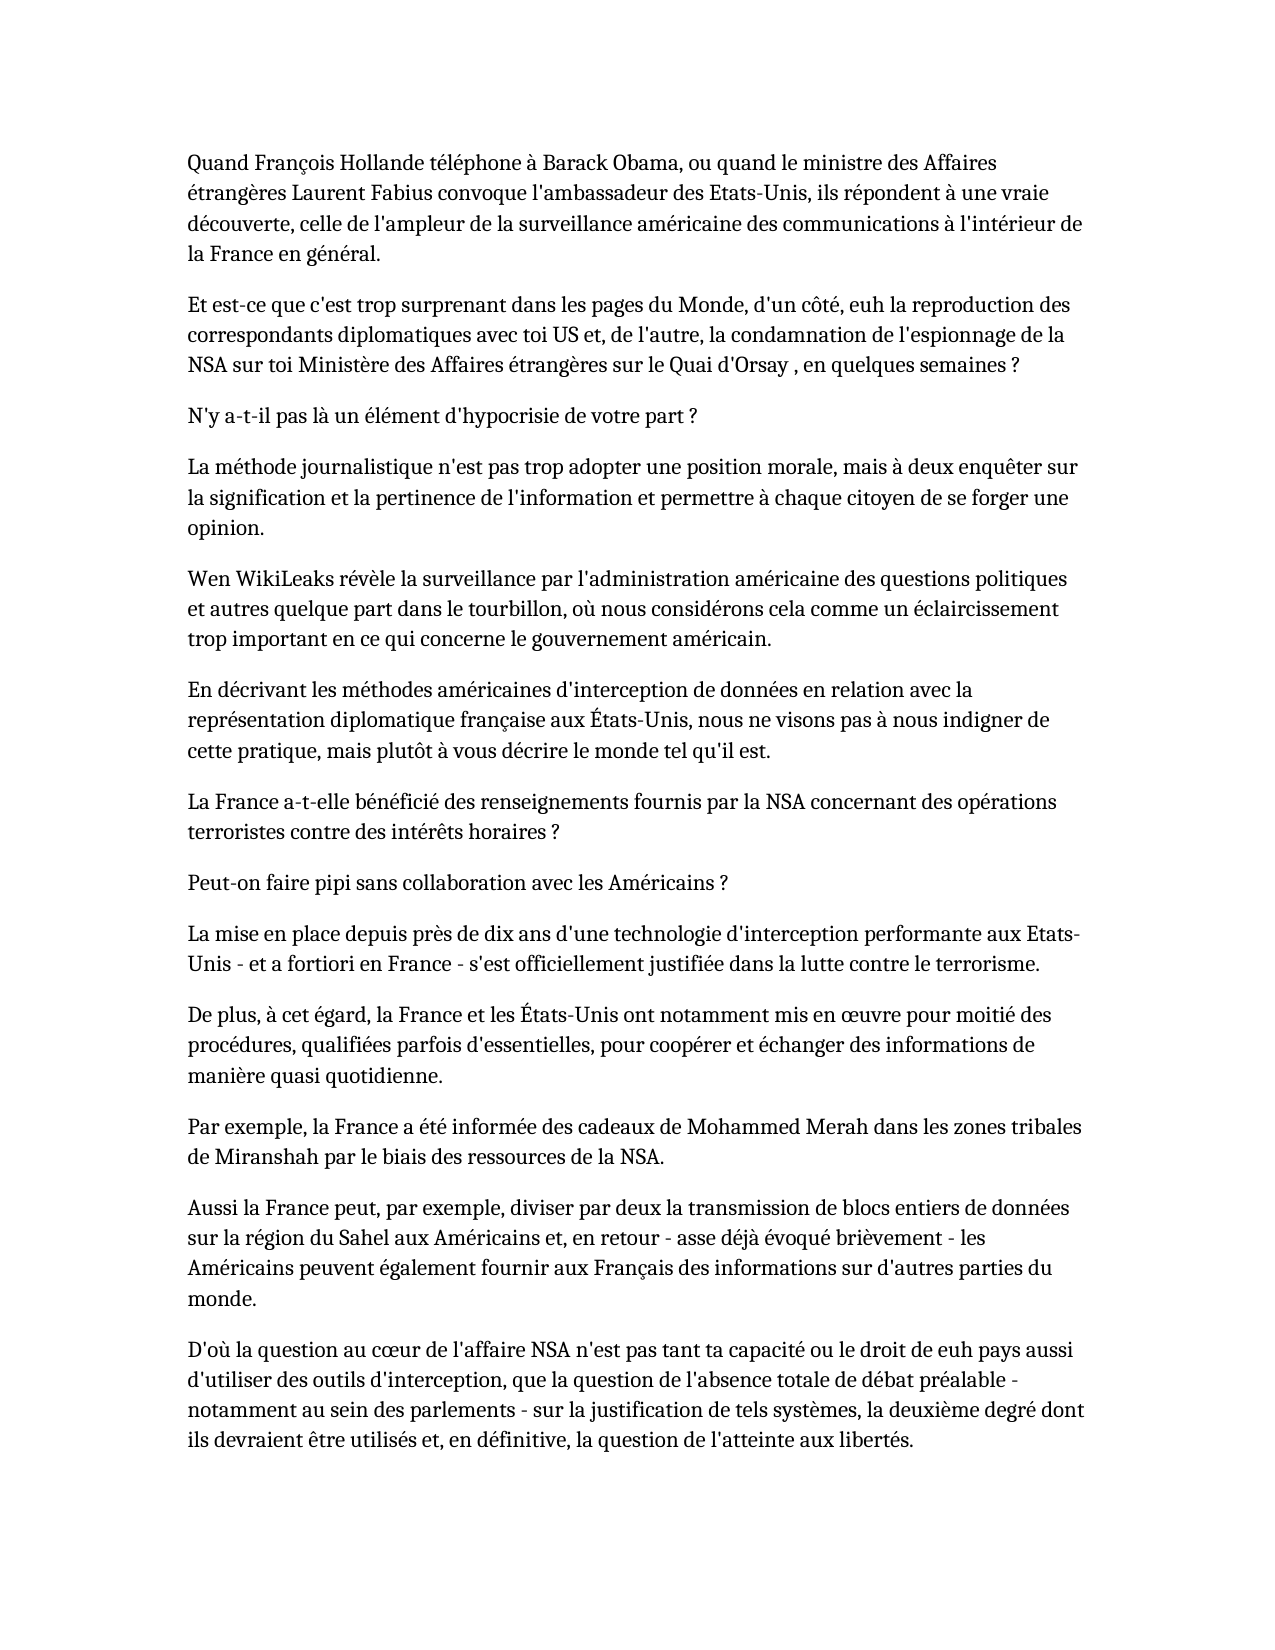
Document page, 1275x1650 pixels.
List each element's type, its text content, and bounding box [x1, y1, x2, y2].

text La France a-t-elle bénéficié des renseignements fournis par la NSA concernant des opérations terroristes contre des intérêts horaires ? [187, 788, 1087, 845]
text Par exemple, la France a été informée des cadeaux de Mohammed Merah dans les zones tribales de Miranshah par le biais des ressources de la NSA. [187, 1113, 1087, 1170]
text Peut-on faire pipi sans collaboration avec les Américains ? [187, 870, 1087, 896]
text La méthode journalistique n'est pas trop adopter une position morale, mais à deux enquêter sur la signification et la pertinence de l'information et permettre à chaque citoyen de se forger une opinion. [187, 454, 1087, 541]
text Aussi la France peut, par exemple, diviser par deux la transmission de blocs entiers de données sur la région du Sahel aux Américains et, en retour - asse déjà évoqué brièvement - les Américains peuvent également fournir aux Français des informations sur d'autres parties du monde. [187, 1195, 1087, 1312]
text En décrivant les méthodes américaines d'interception de données en relation avec la représentation diplomatique française aux États-Unis, nous ne visons pas à nous indigner de cette pratique, mais plutôt à vous décrire le monde tel qu'il est. [187, 677, 1087, 764]
text La mise en place depuis près de dix ans d'une technologie d'interception performante aux Etats-Unis - et a fortiori en France - s'est officiellement justifiée dans la lutte contre le terrorisme. [187, 921, 1087, 977]
text D'où la question au cœur de l'affaire NSA n'est pas tant ta capacité ou le droit de euh pays aussi d'utiliser des outils d'interception, que la question de l'absence totale de débat préalable - notamment au sein des parlements - sur la justification de tels systèmes, la deuxième degré dont ils devraient être utilisés et, en définitive, la question de l'atteinte aux libertés. [187, 1336, 1087, 1453]
text Quand François Hollande téléphone à Barack Obama, ou quand le ministre des Affaires étrangères Laurent Fabius convoque l'ambassadeur des Etats-Unis, ils répondent à une vraie découverte, celle de l'ampleur de la surveillance américaine des communications à l'intérieur de la France en général. [187, 150, 1087, 267]
text Wen WikiLeaks révèle la surveillance par l'administration américaine des questions politiques et autres quelque part dans le tourbillon, où nous considérons cela comme un éclaircissement trop important en ce qui concerne le gouvernement américain. [187, 566, 1087, 652]
text N'y a-t-il pas là un élément d'hypocrisie de votre part ? [187, 403, 1087, 429]
text Et est-ce que c'est trop surprenant dans les pages du Monde, d'un côté, euh la reproduction des correspondants diplomatiques avec toi US et, de l'autre, la condamnation de l'espionnage de la NSA sur toi Ministère des Affaires étrangères sur le Quai d'Orsay , en quelques semaines ? [187, 292, 1087, 378]
text De plus, à cet égard, la France et les États-Unis ont notamment mis en œuvre pour moitié des procédures, qualifiées parfois d'essentielles, pour coopérer et échanger des informations de manière quasi quotidienne. [187, 1002, 1087, 1089]
